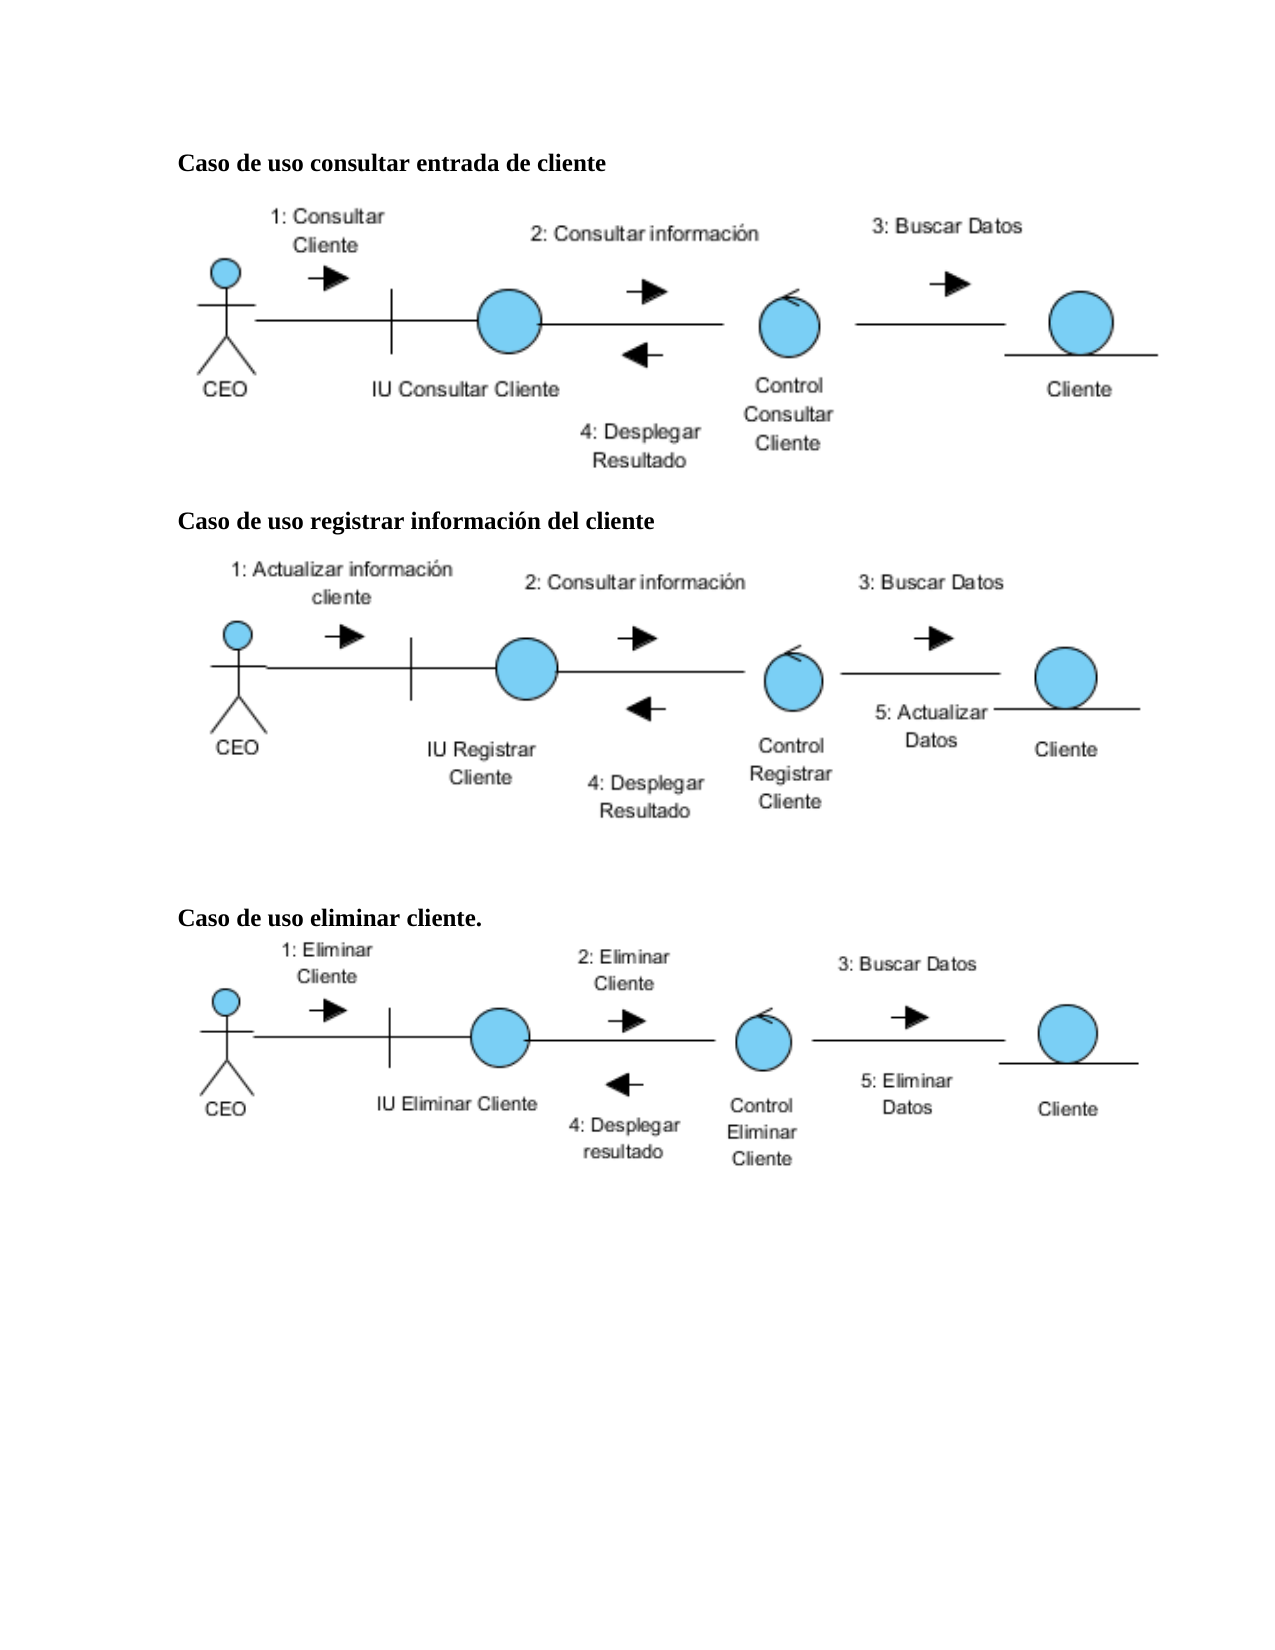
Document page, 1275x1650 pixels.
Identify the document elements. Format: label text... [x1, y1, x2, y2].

picture [177, 535, 1148, 846]
text Caso de uso registrar información del cliente [177, 507, 1098, 535]
picture [177, 931, 1153, 1196]
text Caso de uso eliminar cliente. [177, 903, 1098, 931]
text Caso de uso consultar entrada de cliente [177, 148, 1098, 176]
picture [177, 176, 1168, 507]
